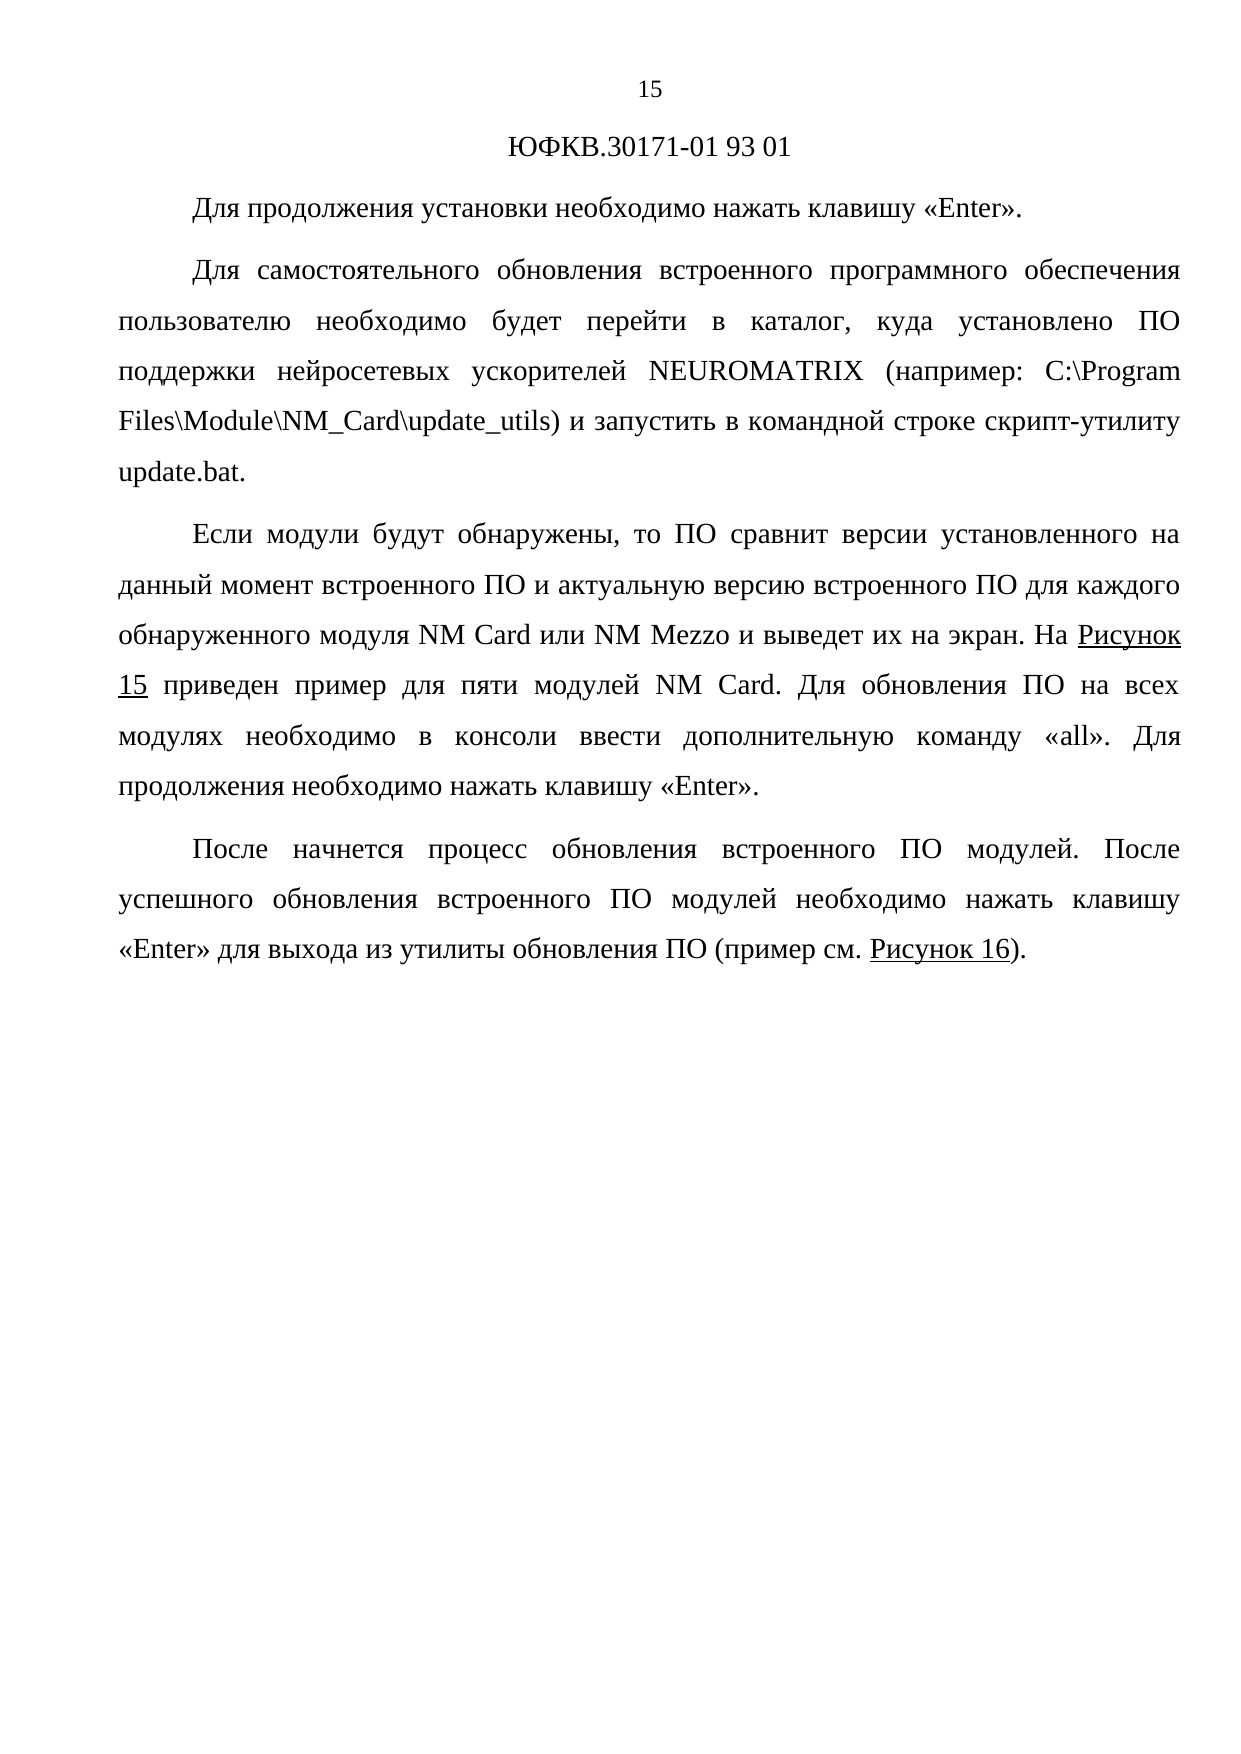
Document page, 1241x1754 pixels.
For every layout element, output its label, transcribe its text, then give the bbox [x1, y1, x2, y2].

text После начнется процесс обновления встроенного ПО модулей. После успешного обновления встроенного ПО модулей необходимо нажать клавишу «Enter» для выхода из утилиты обновления ПО (пример см. Рисунок 16). [118, 831, 1181, 965]
text Для продолжения установки необходимо нажать клавишу «Enter». [118, 190, 1181, 223]
text Для самостоятельного обновления встроенного программного обеспечения пользователю необходимо будет перейти в каталог, куда установлено ПО поддержки нейросетевых ускорителей NEUROMATRIX (например: C:\Program Files\Module\NM_Card\update_utils) и запустить в командной строке скрипт-утилиту update.bat. [118, 252, 1181, 487]
text Если модули будут обнаружены, то ПО сравнит версии установленного на данный момент встроенного ПО и актуальную версию встроенного ПО для каждого обнаруженного модуля NM Card или NM Mezzo и выведет их на экран. На рисунке 15 приведен пример для пяти модулей NM Card. Для обновления ПО на всех модулях необходимо в консоли ввести дополнительную команду «all». Для продолжения необходимо нажать клавишу «Enter». [118, 517, 1181, 802]
